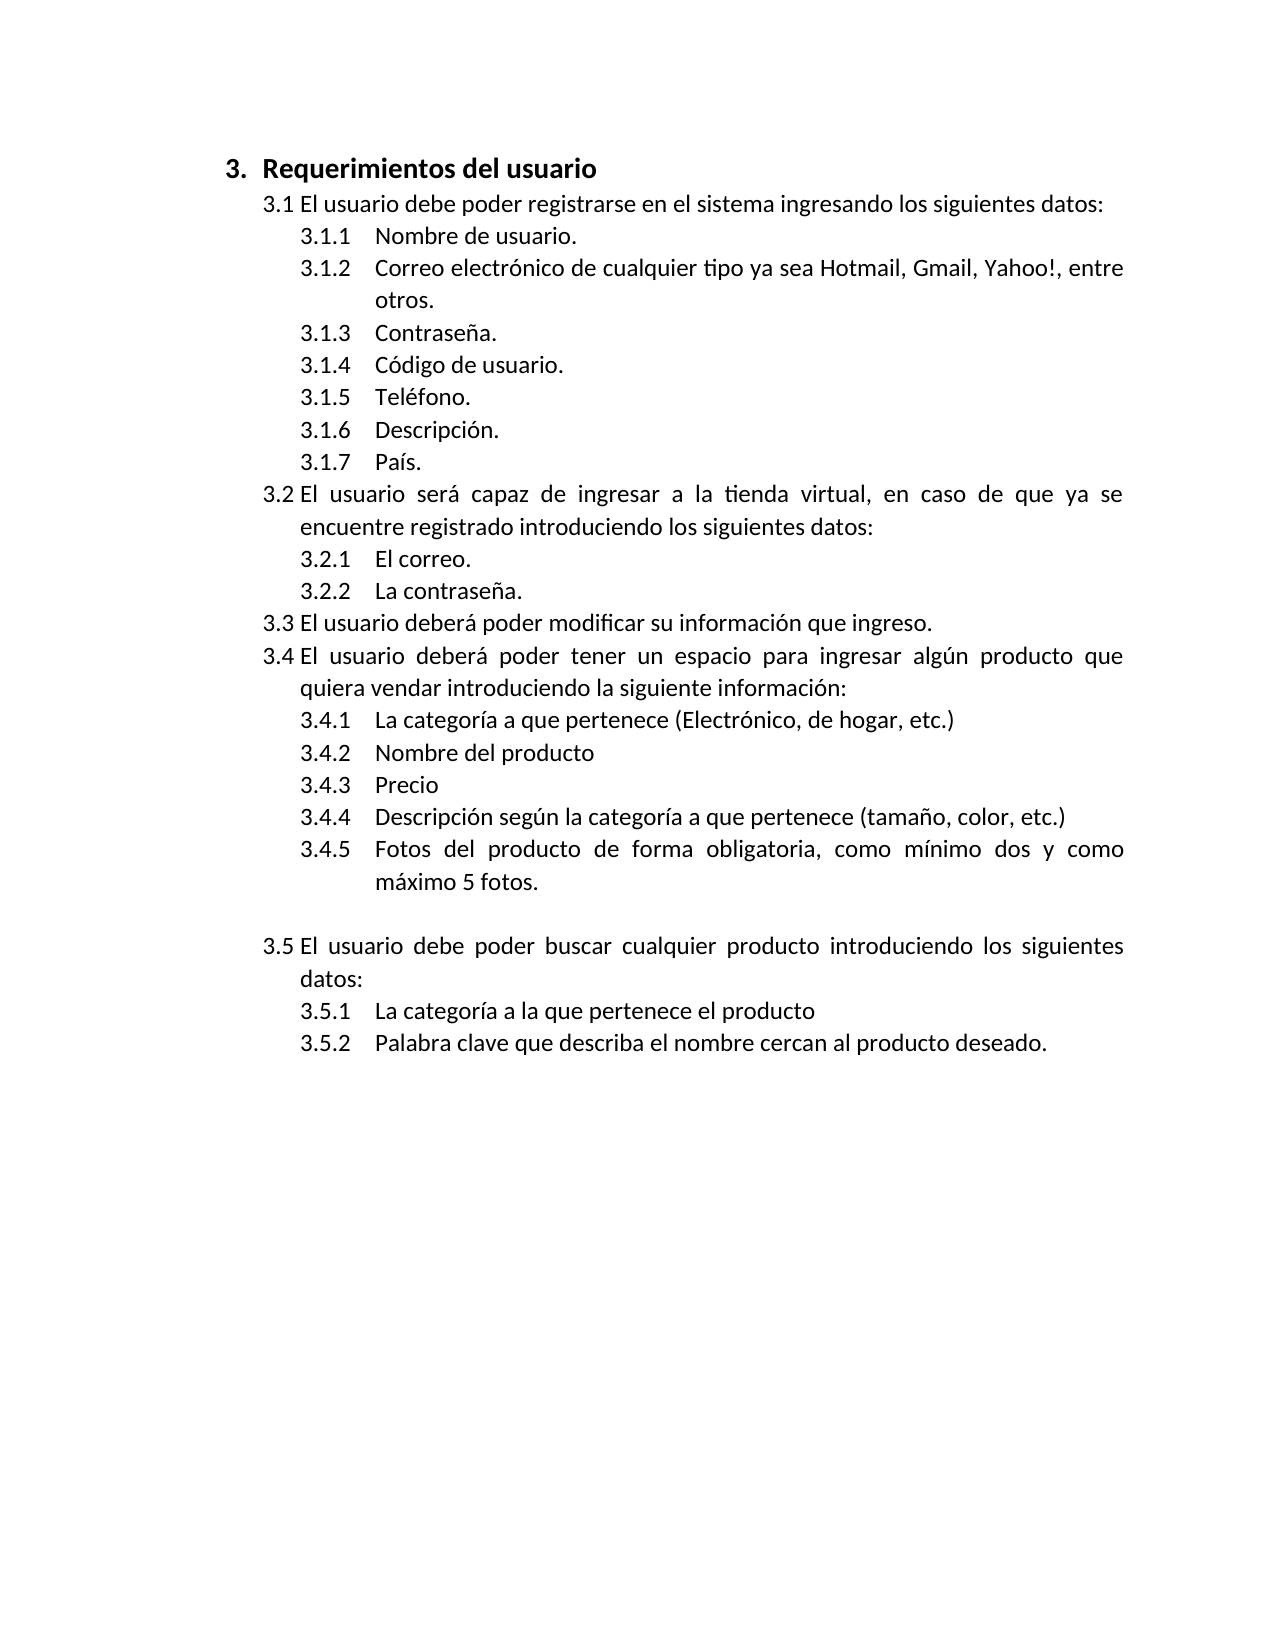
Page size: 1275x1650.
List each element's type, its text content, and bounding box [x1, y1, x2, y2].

list Requerimientos del usuario [225, 150, 1125, 186]
list El usuario deberá poder tener un espacio para ingresar algún producto que quiera vendar introduciendo la siguiente información: [262, 640, 1125, 703]
list Teléfono. [300, 381, 1125, 412]
list La categoría a la que pertenece el producto [300, 995, 1125, 1026]
list Nombre de usuario. [300, 220, 1125, 251]
list Descripción. [300, 414, 1125, 444]
list El usuario deberá poder modificar su información que ingreso. [262, 607, 1125, 638]
list Correo electrónico de cualquier tipo ya sea Hotmail, Gmail, Yahoo!, entre otros. [300, 252, 1125, 315]
list La categoría a que pertenece (Electrónico, de hogar, etc.) [300, 704, 1125, 735]
list Código de usuario. [300, 349, 1125, 380]
list Palabra clave que describa el nombre cercan al producto deseado. [300, 1027, 1125, 1058]
list El usuario debe poder registrarse en el sistema ingresando los siguientes datos: [262, 188, 1125, 218]
list La contraseña. [300, 575, 1125, 606]
list El correo. [300, 543, 1125, 573]
list Descripción según la categoría a que pertenece (tamaño, color, etc.) [300, 801, 1125, 832]
list El usuario debe poder buscar cualquier producto introduciendo los siguientes datos: [262, 930, 1125, 993]
list El usuario será capaz de ingresar a la tienda virtual, en caso de que ya se encuentre registrado introduciendo los siguientes datos: [262, 478, 1125, 541]
list Nombre del producto [300, 737, 1125, 767]
list Precio [300, 769, 1125, 799]
list Fotos del producto de forma obligatoria, como mínimo dos y como máximo 5 fotos. [300, 833, 1125, 896]
list País. [300, 446, 1125, 477]
list Contraseña. [300, 317, 1125, 347]
